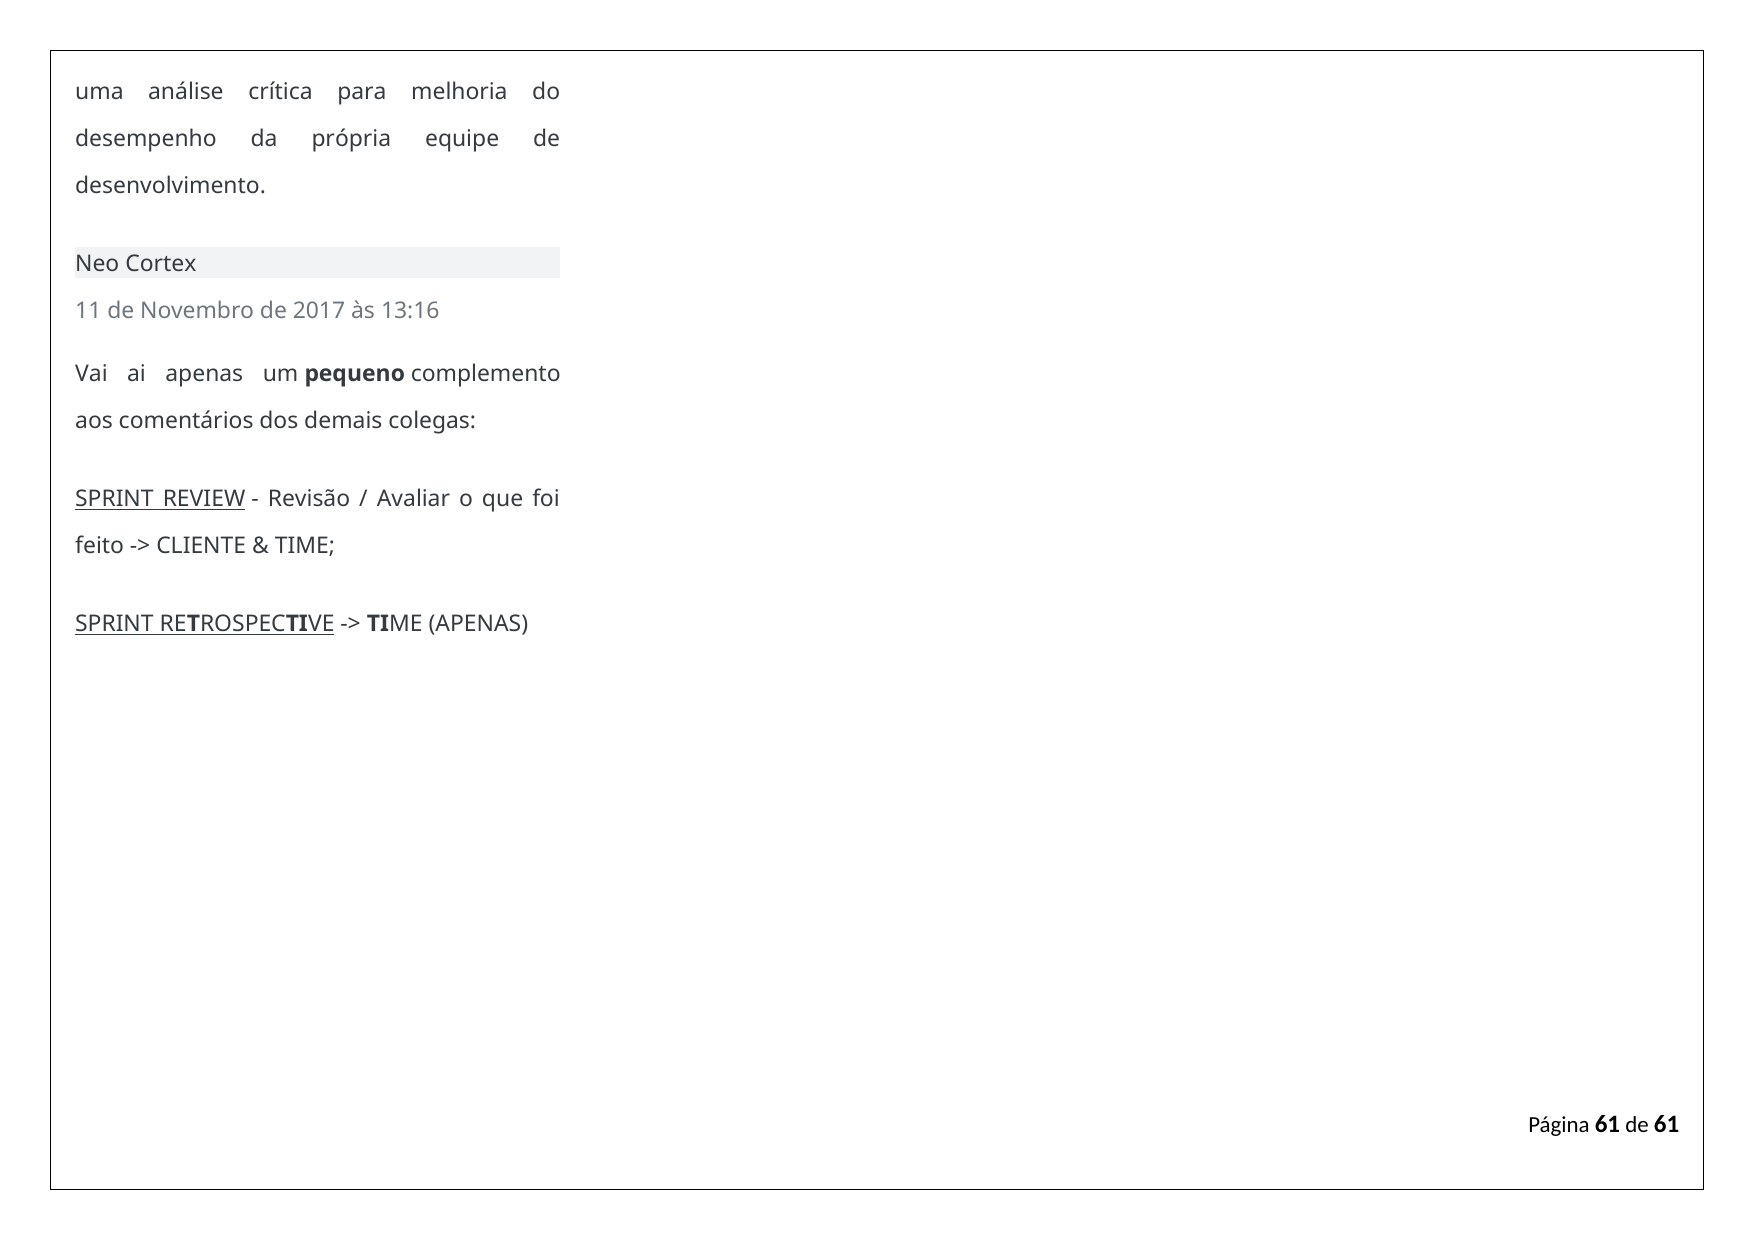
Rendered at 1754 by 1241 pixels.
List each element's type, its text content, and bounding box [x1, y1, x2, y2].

text 11 de Novembro de 2017 às 13:16 [75, 294, 560, 325]
text SPRINT REVIEW - Revisão / Avaliar o que foi feito -> CLIENTE & TIME; [75, 482, 560, 560]
text SPRINT RETROSPECTIVE -> TIME (APENAS) [75, 607, 560, 638]
text Vai ai apenas um pequeno complemento aos comentários dos demais colegas: [75, 357, 560, 435]
text Neo Cortex [75, 247, 560, 278]
